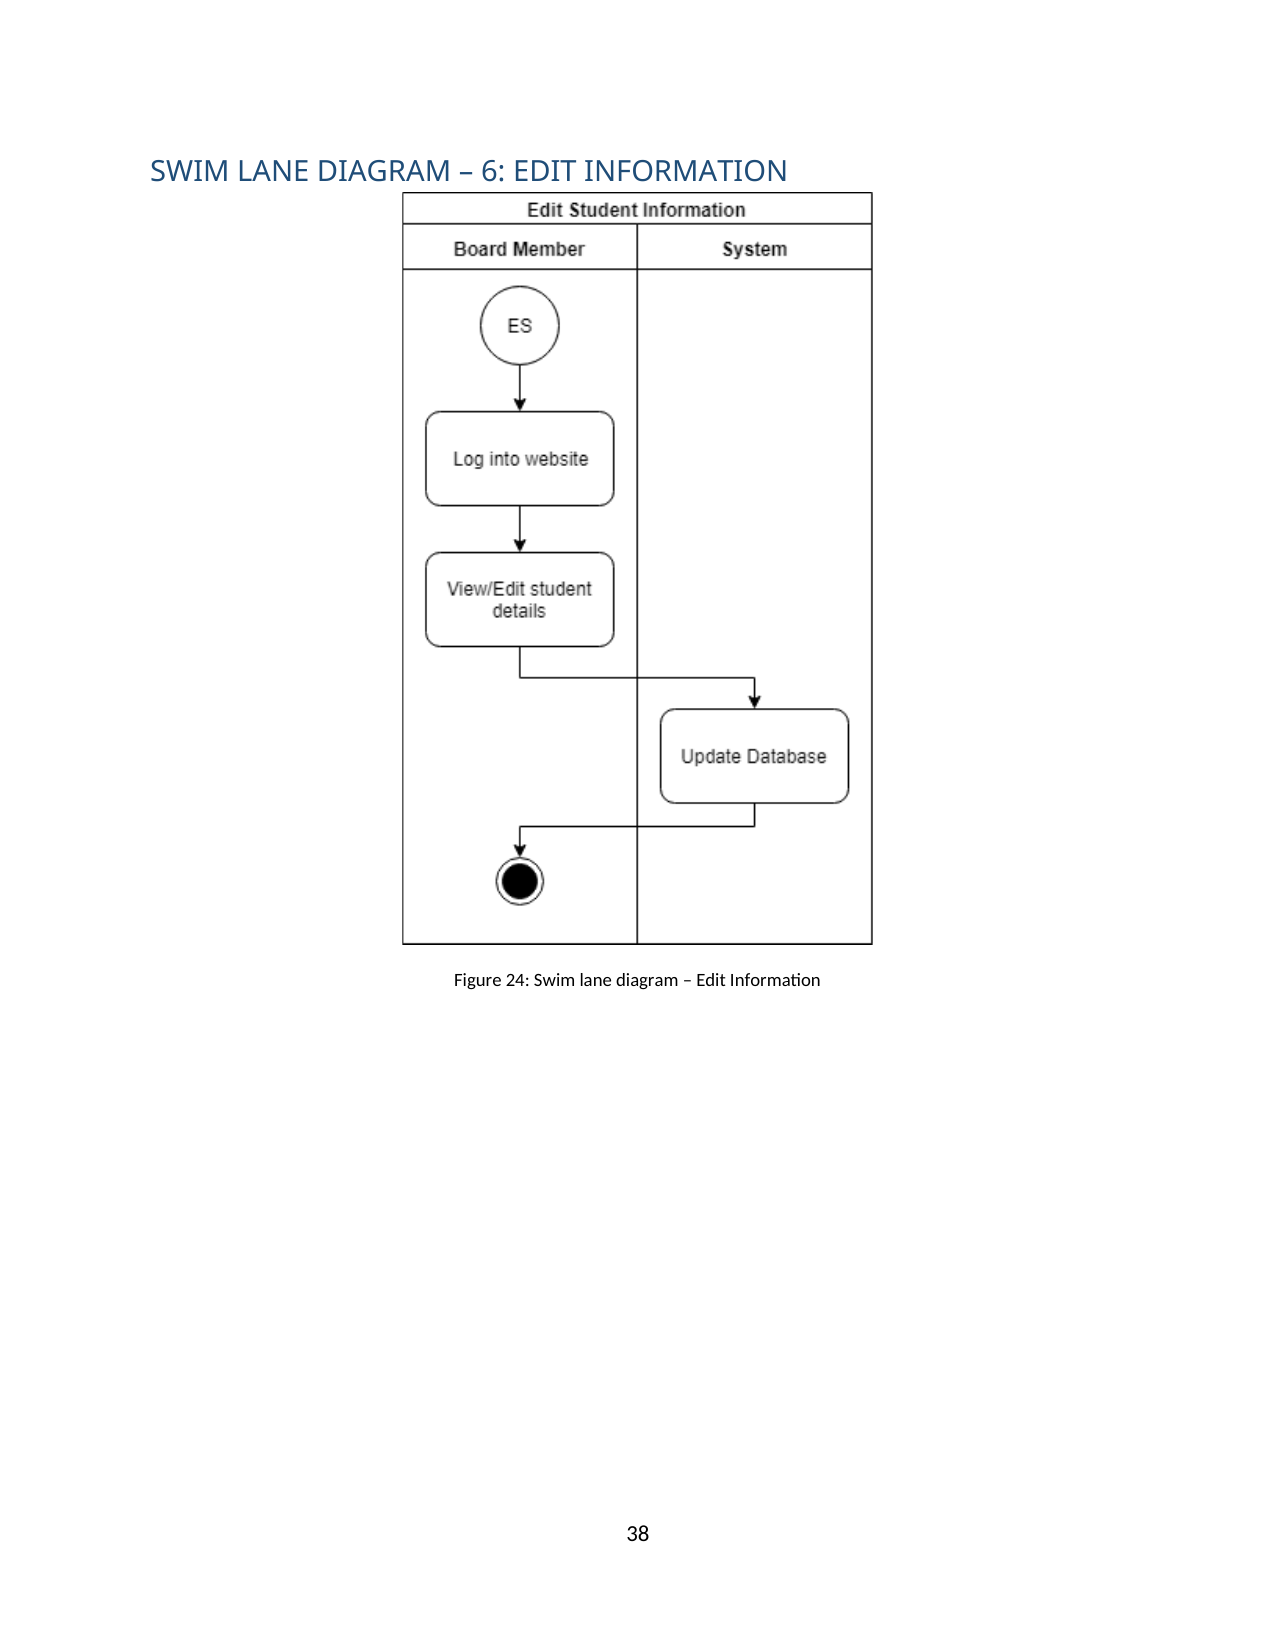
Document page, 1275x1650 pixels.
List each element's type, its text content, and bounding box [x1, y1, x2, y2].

subtitle SWIM LANE DIAGRAM – 6: EDIT INFORMATION [150, 150, 1125, 190]
text Figure 24: Swim lane diagram – Edit Information [150, 968, 1125, 991]
